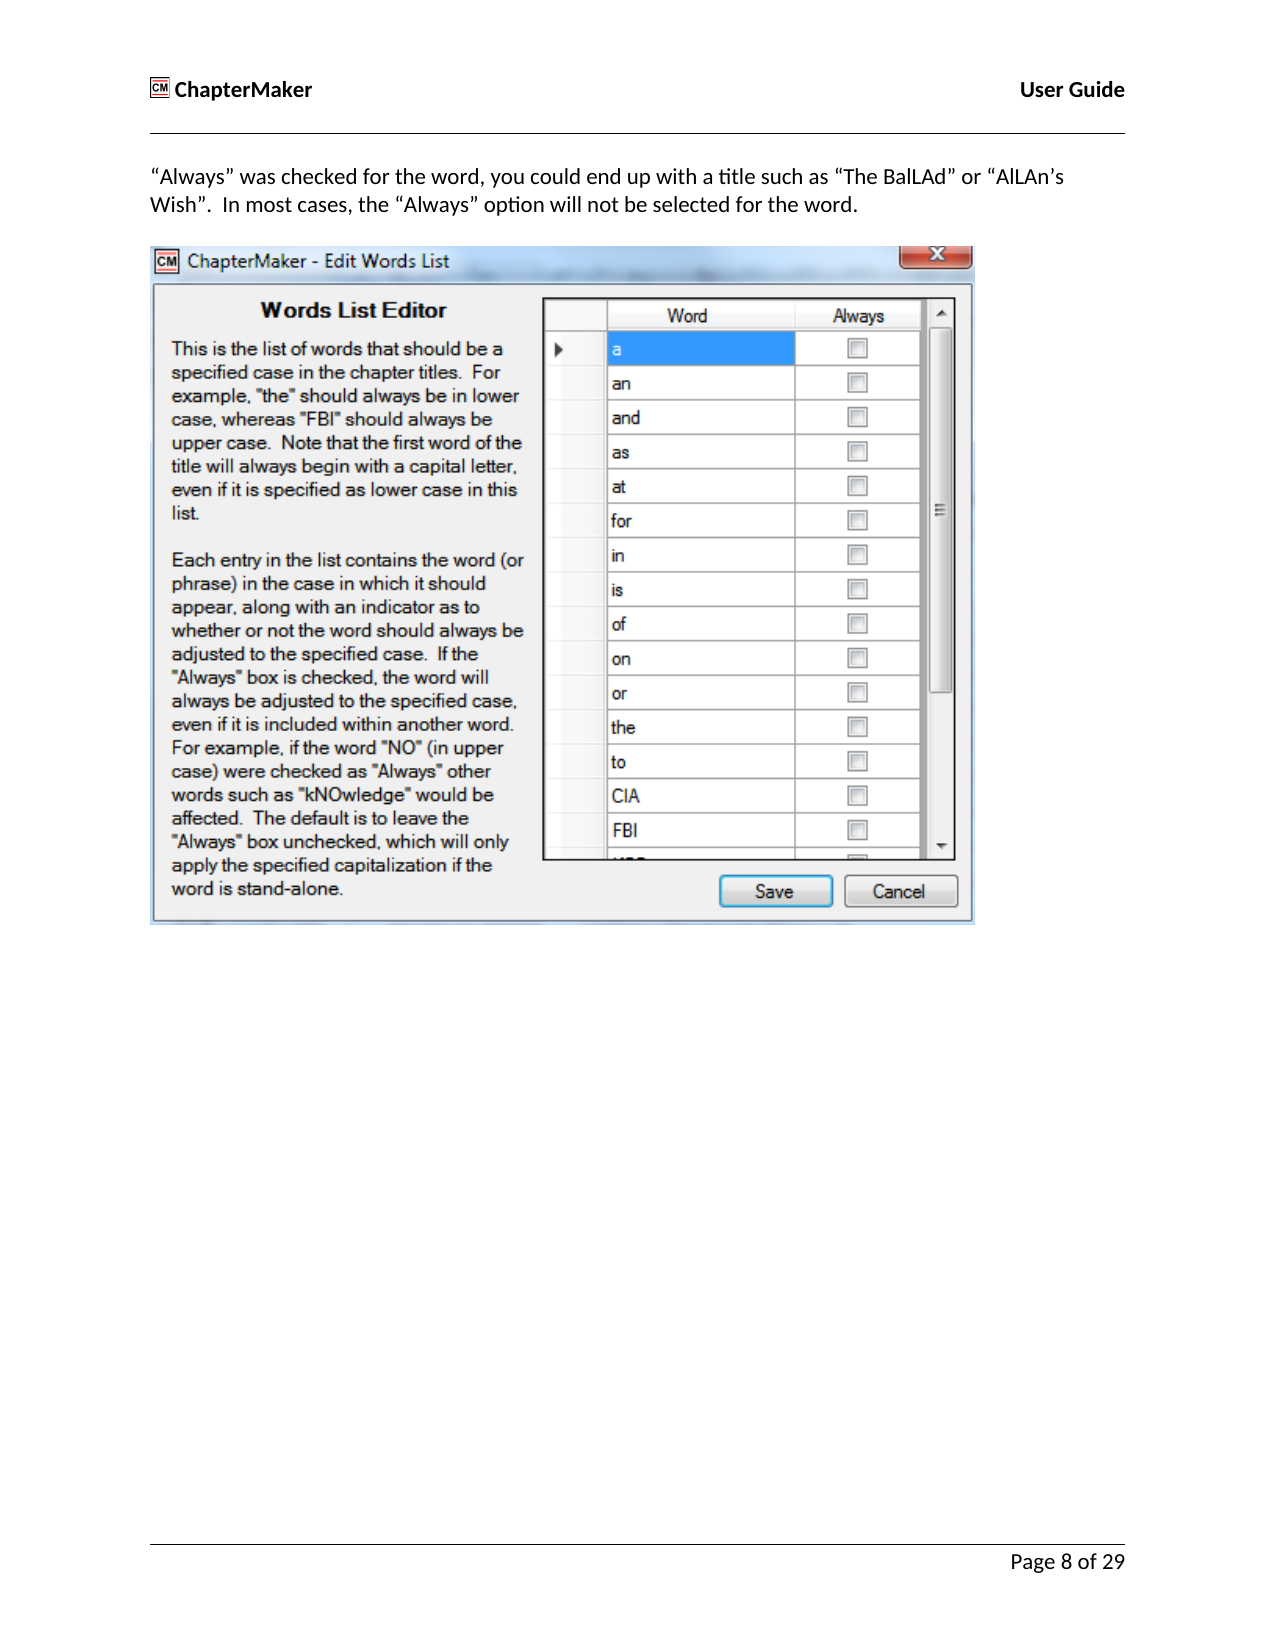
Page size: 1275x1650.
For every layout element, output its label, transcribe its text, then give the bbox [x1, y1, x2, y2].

picture [150, 246, 976, 925]
picture [150, 77, 170, 98]
